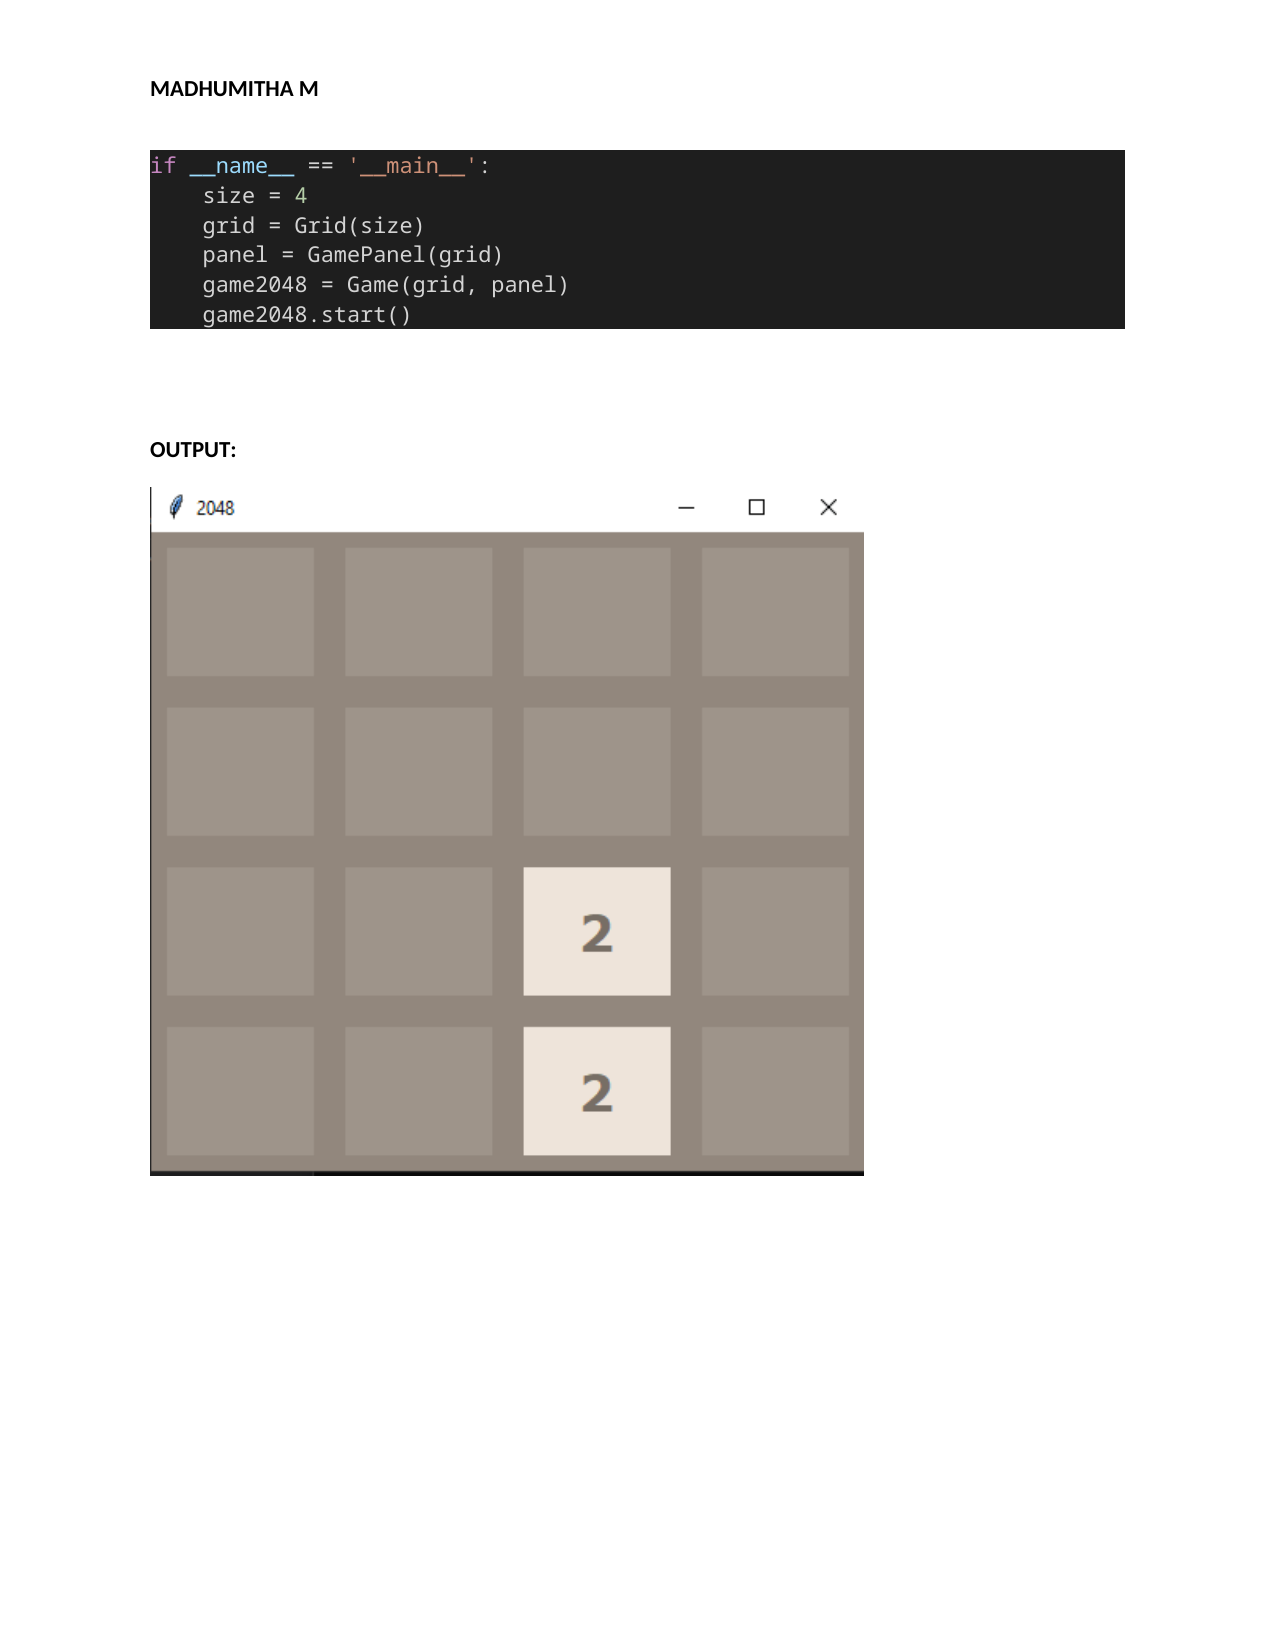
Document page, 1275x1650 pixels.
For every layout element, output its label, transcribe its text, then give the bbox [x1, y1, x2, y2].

text OUTPUT: [150, 435, 1125, 463]
text game2048.start() [150, 299, 1125, 329]
text grid = Grid(size) [150, 209, 1125, 239]
text panel = GamePanel(grid) [150, 239, 1125, 269]
picture [150, 487, 864, 1176]
text if __name__ == '__main__': [150, 150, 1125, 180]
text game2048 = Game(grid, panel) [150, 269, 1125, 299]
text size = 4 [150, 180, 1125, 209]
